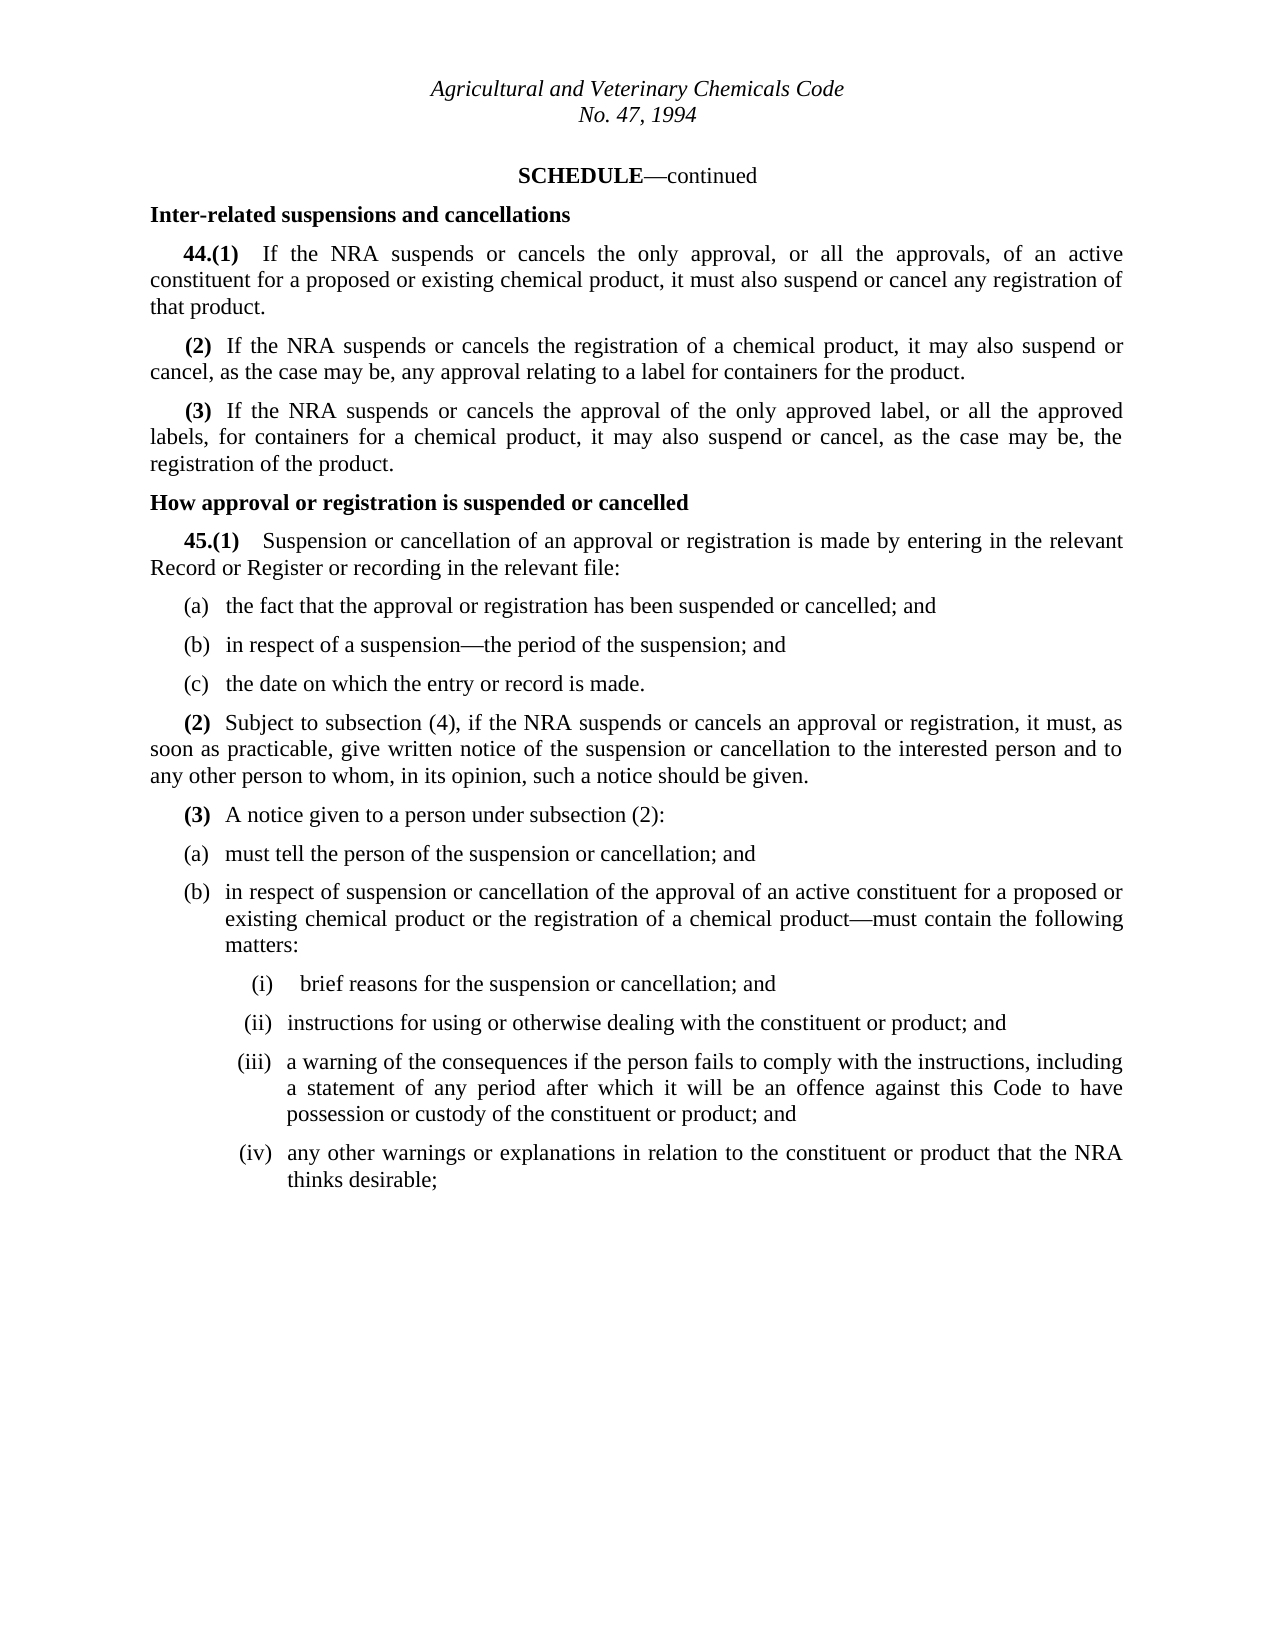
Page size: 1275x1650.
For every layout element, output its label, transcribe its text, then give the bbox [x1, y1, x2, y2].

text (iv) any other warnings or explanations in relation to the constituent or product that the NRA thinks desirable; [239, 1139, 1125, 1192]
text (a) must tell the person of the suspension or cancellation; and [183, 839, 1125, 866]
text 45.(1) Suspension or cancellation of an approval or registration is made by entering in the relevant Record or Register or recording in the relevant file: [150, 527, 1125, 580]
text (b) in respect of suspension or cancellation of the approval of an active constituent for a proposed or existing chemical product or the registration of a chemical product—must contain the following matters: [183, 878, 1125, 957]
text (a) the fact that the approval or registration has been suspended or cancelled; and [183, 593, 1125, 619]
text (c) the date on which the entry or record is made. [183, 670, 1125, 697]
text (2) Subject to subsection (4), if the NRA suspends or cancels an approval or registration, it must, as soon as practicable, give written notice of the suspension or cancellation to the interested person and to any other person to whom, in its opinion, such a notice should be given. [150, 709, 1125, 788]
text (2) If the NRA suspends or cancels the registration of a chemical product, it may also suspend or cancel, as the case may be, any approval relating to a label for containers for the product. [150, 332, 1125, 384]
text (3) If the NRA suspends or cancels the approval of the only approved label, or all the approved labels, for containers for a chemical product, it may also suspend or cancel, as the case may be, the registration of the product. [150, 397, 1125, 476]
text (iii) a warning of the consequences if the person fails to comply with the instructions, including a statement of any period after which it will be an offence against this Code to have possession or custody of the constituent or product; and [237, 1048, 1125, 1127]
text Inter-related suspensions and cancellations [150, 201, 1125, 228]
text (i) brief reasons for the suspension or cancellation; and [251, 970, 1125, 996]
text (3) A notice given to a person under subsection (2): [184, 801, 1125, 827]
text (b) in respect of a suspension—the period of the suspension; and [183, 631, 1125, 658]
text SCHEDULE—continued [150, 162, 1125, 189]
text How approval or registration is suspended or cancelled [150, 488, 1125, 515]
text (ii) instructions for using or otherwise dealing with the constituent or product; and [244, 1009, 1125, 1035]
text 44.(1) If the NRA suspends or cancels the only approval, or all the approvals, of an active constituent for a proposed or existing chemical product, it must also suspend or cancel any registration of that product. [150, 240, 1125, 319]
